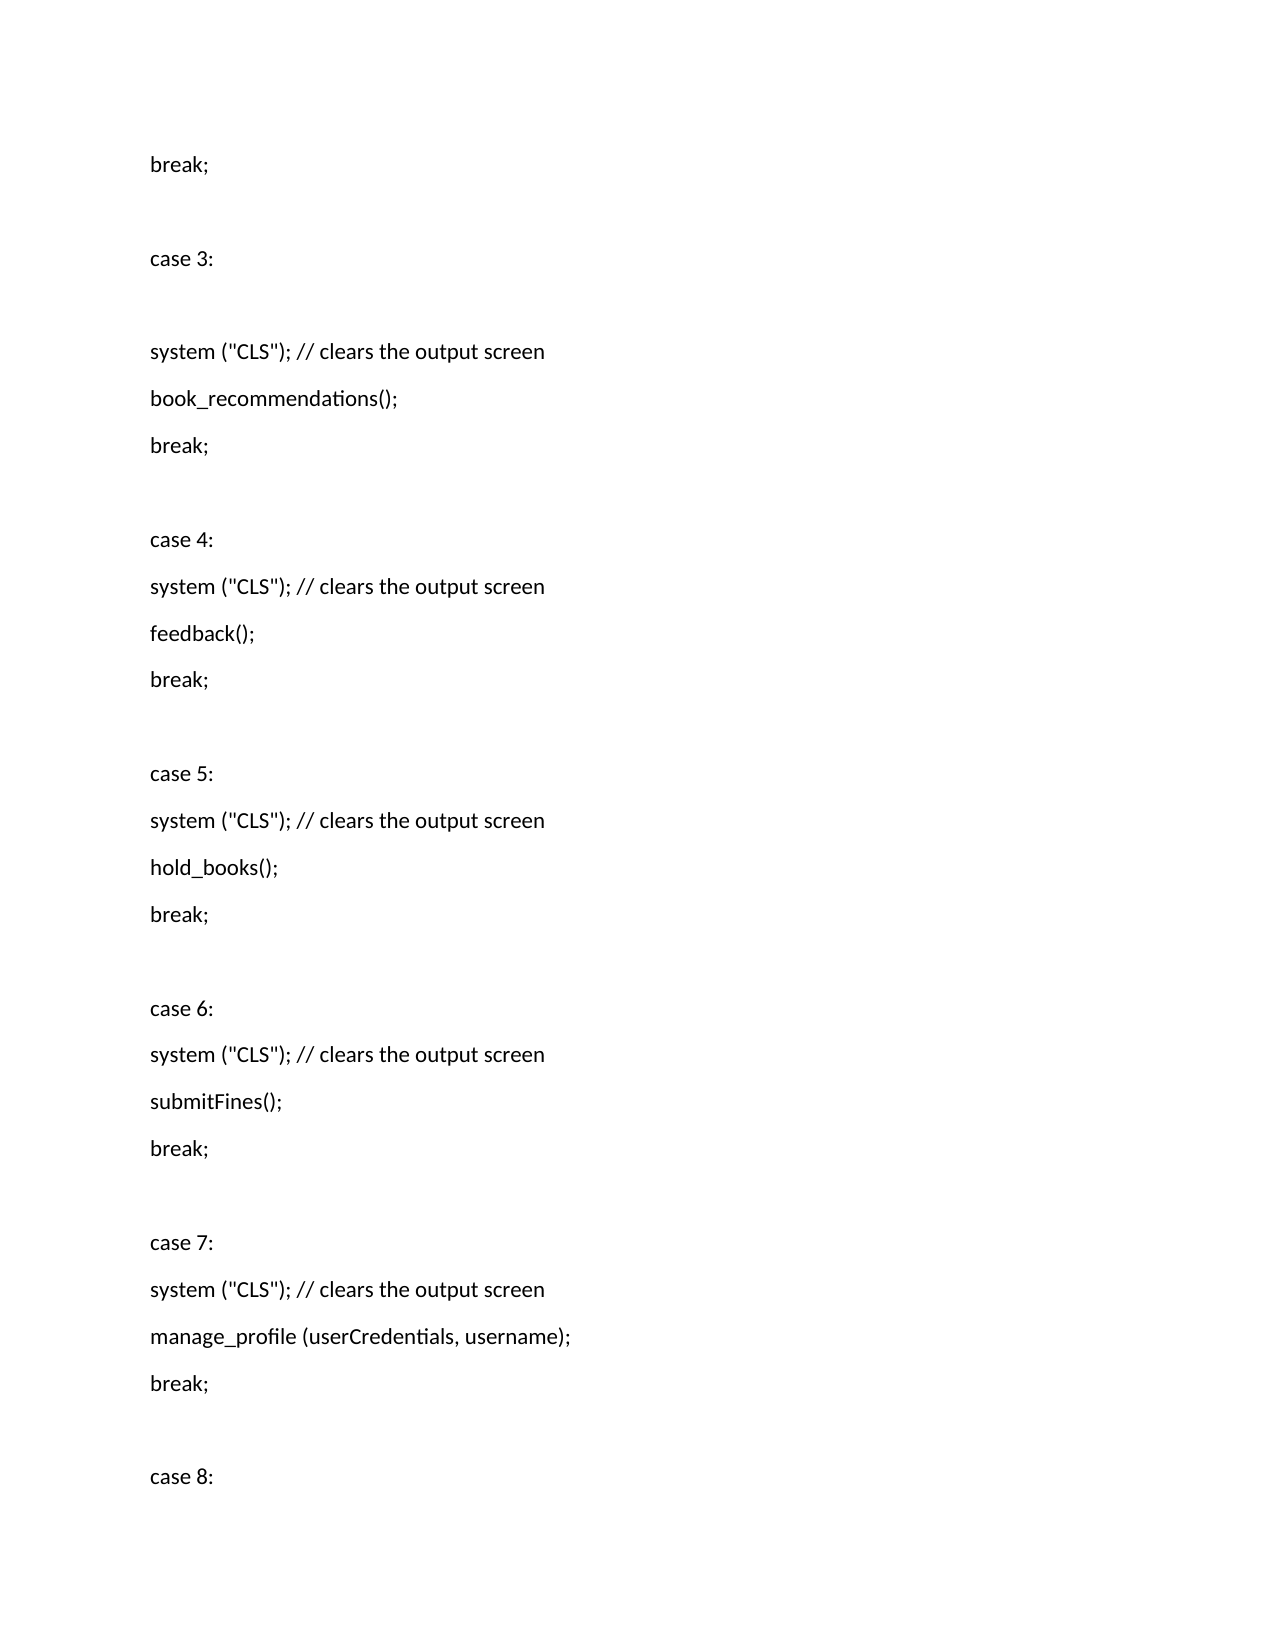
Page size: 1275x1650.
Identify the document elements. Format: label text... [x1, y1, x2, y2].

text break; [150, 1369, 1125, 1397]
text system ("CLS"); // clears the output screen [150, 572, 1125, 600]
text book_recommendations(); [150, 384, 1125, 412]
text break; [150, 1134, 1125, 1162]
text case 7: [150, 1228, 1125, 1256]
text break; [150, 431, 1125, 459]
text hold_books(); [150, 853, 1125, 881]
text feedback(); [150, 619, 1125, 647]
text manage_profile (userCredentials, username); [150, 1322, 1125, 1350]
text break; [150, 900, 1125, 928]
text case 4: [150, 525, 1125, 553]
text system ("CLS"); // clears the output screen [150, 1041, 1125, 1069]
text break; [150, 666, 1125, 694]
text break; [150, 150, 1125, 178]
text case 3: [150, 244, 1125, 272]
text case 8: [150, 1462, 1125, 1491]
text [150, 337, 1125, 366]
text case 5: [150, 759, 1125, 787]
text case 6: [150, 994, 1125, 1022]
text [150, 1275, 1125, 1303]
text system ("CLS"); // clears the output screen [150, 806, 1125, 834]
text submitFines(); [150, 1087, 1125, 1116]
